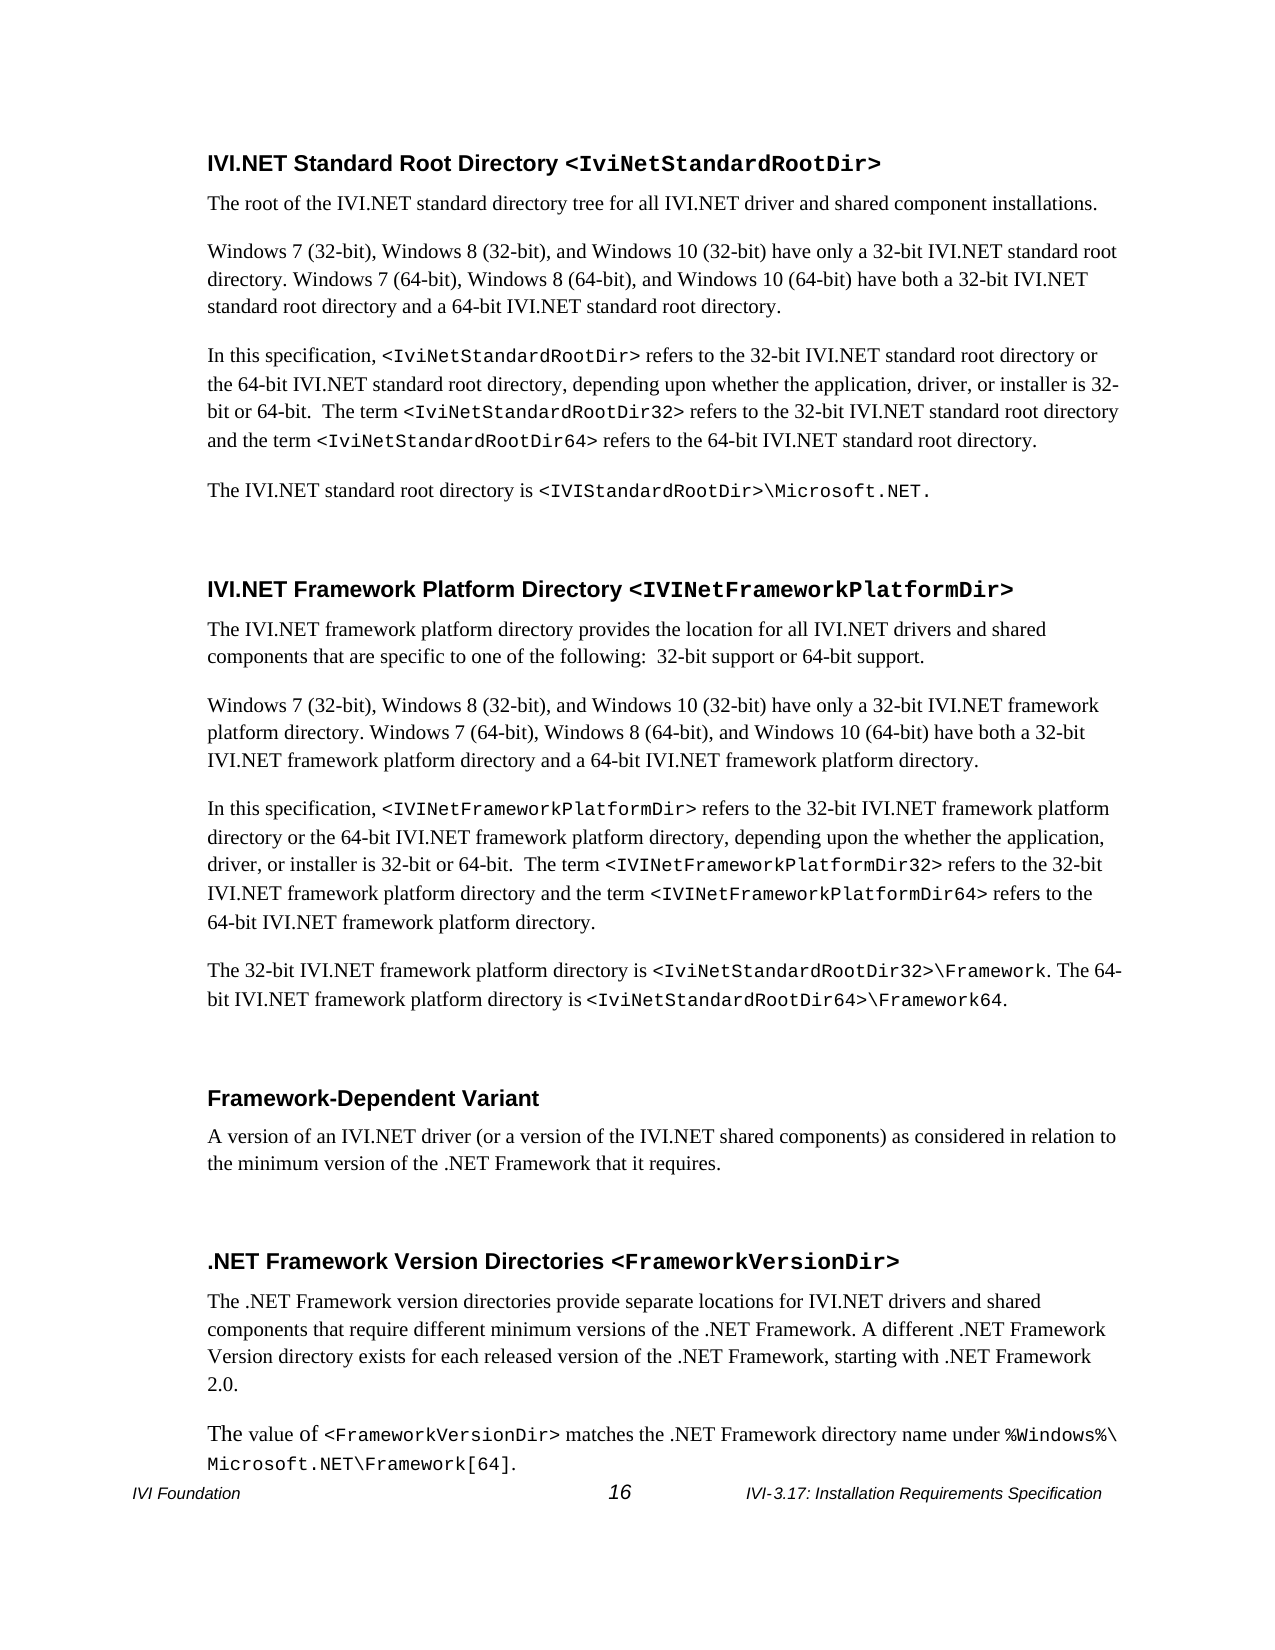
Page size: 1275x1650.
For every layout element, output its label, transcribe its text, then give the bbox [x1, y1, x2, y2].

text The value of <FrameworkVersionDir> matches the .NET Framework directory name under %Windows%\Microsoft.NET\Framework[64]. [207, 1420, 1125, 1476]
text In this specification, <IviNetStandardRootDir> refers to the 32-bit IVI.NET standard root directory or the 64-bit IVI.NET standard root directory, depending upon whether the application, driver, or installer is 32-bit or 64-bit. The term <IviNetStandardRootDir32> refers to the 32-bit IVI.NET standard root directory and the term <IviNetStandardRootDir64> refers to the 64-bit IVI.NET standard root directory. [207, 343, 1125, 453]
text A version of an IVI.NET driver (or a version of the IVI.NET shared components) as considered in relation to the minimum version of the .NET Framework that it requires. [207, 1124, 1125, 1175]
text The 32-bit IVI.NET framework platform directory is <IviNetStandardRootDir32>\Framework. The 64-bit IVI.NET framework platform directory is <IviNetStandardRootDir64>\Framework64. [207, 958, 1125, 1012]
text IVI.NET Standard Root Directory <IviNetStandardRootDir> [207, 150, 1125, 178]
text .NET Framework Version Directories <FrameworkVersionDir> [207, 1248, 1125, 1277]
text The IVI.NET standard root directory is <IVIStandardRootDir>\Microsoft.NET. [207, 477, 1125, 503]
text The .NET Framework version directories provide separate locations for IVI.NET drivers and shared components that require different minimum versions of the .NET Framework. A different .NET Framework Version directory exists for each released version of the .NET Framework, starting with .NET Framework 2.0. [207, 1289, 1125, 1396]
text Windows 7 (32-bit), Windows 8 (32-bit), and Windows 10 (32-bit) have only a 32-bit IVI.NET standard root directory. Windows 7 (64-bit), Windows 8 (64-bit), and Windows 10 (64-bit) have both a 32-bit IVI.NET standard root directory and a 64-bit IVI.NET standard root directory. [207, 239, 1125, 318]
text The root of the IVI.NET standard directory tree for all IVI.NET driver and shared component installations. [207, 191, 1125, 215]
text Framework-Dependent Variant [207, 1085, 1125, 1111]
text IVI.NET Framework Platform Directory <IVINetFrameworkPlatformDir> [207, 576, 1125, 604]
text The IVI.NET framework platform directory provides the location for all IVI.NET drivers and shared components that are specific to one of the following: 32-bit support or 64-bit support. [207, 616, 1125, 668]
text Windows 7 (32-bit), Windows 8 (32-bit), and Windows 10 (32-bit) have only a 32-bit IVI.NET framework platform directory. Windows 7 (64-bit), Windows 8 (64-bit), and Windows 10 (64-bit) have both a 32-bit IVI.NET framework platform directory and a 64-bit IVI.NET framework platform directory. [207, 692, 1125, 772]
text In this specification, <IVINetFrameworkPlatformDir> refers to the 32-bit IVI.NET framework platform directory or the 64-bit IVI.NET framework platform directory, depending upon the whether the application, driver, or installer is 32-bit or 64-bit. The term <IVINetFrameworkPlatformDir32> refers to the 32-bit IVI.NET framework platform directory and the term <IVINetFrameworkPlatformDir64> refers to the 64-bit IVI.NET framework platform directory. [207, 796, 1125, 934]
